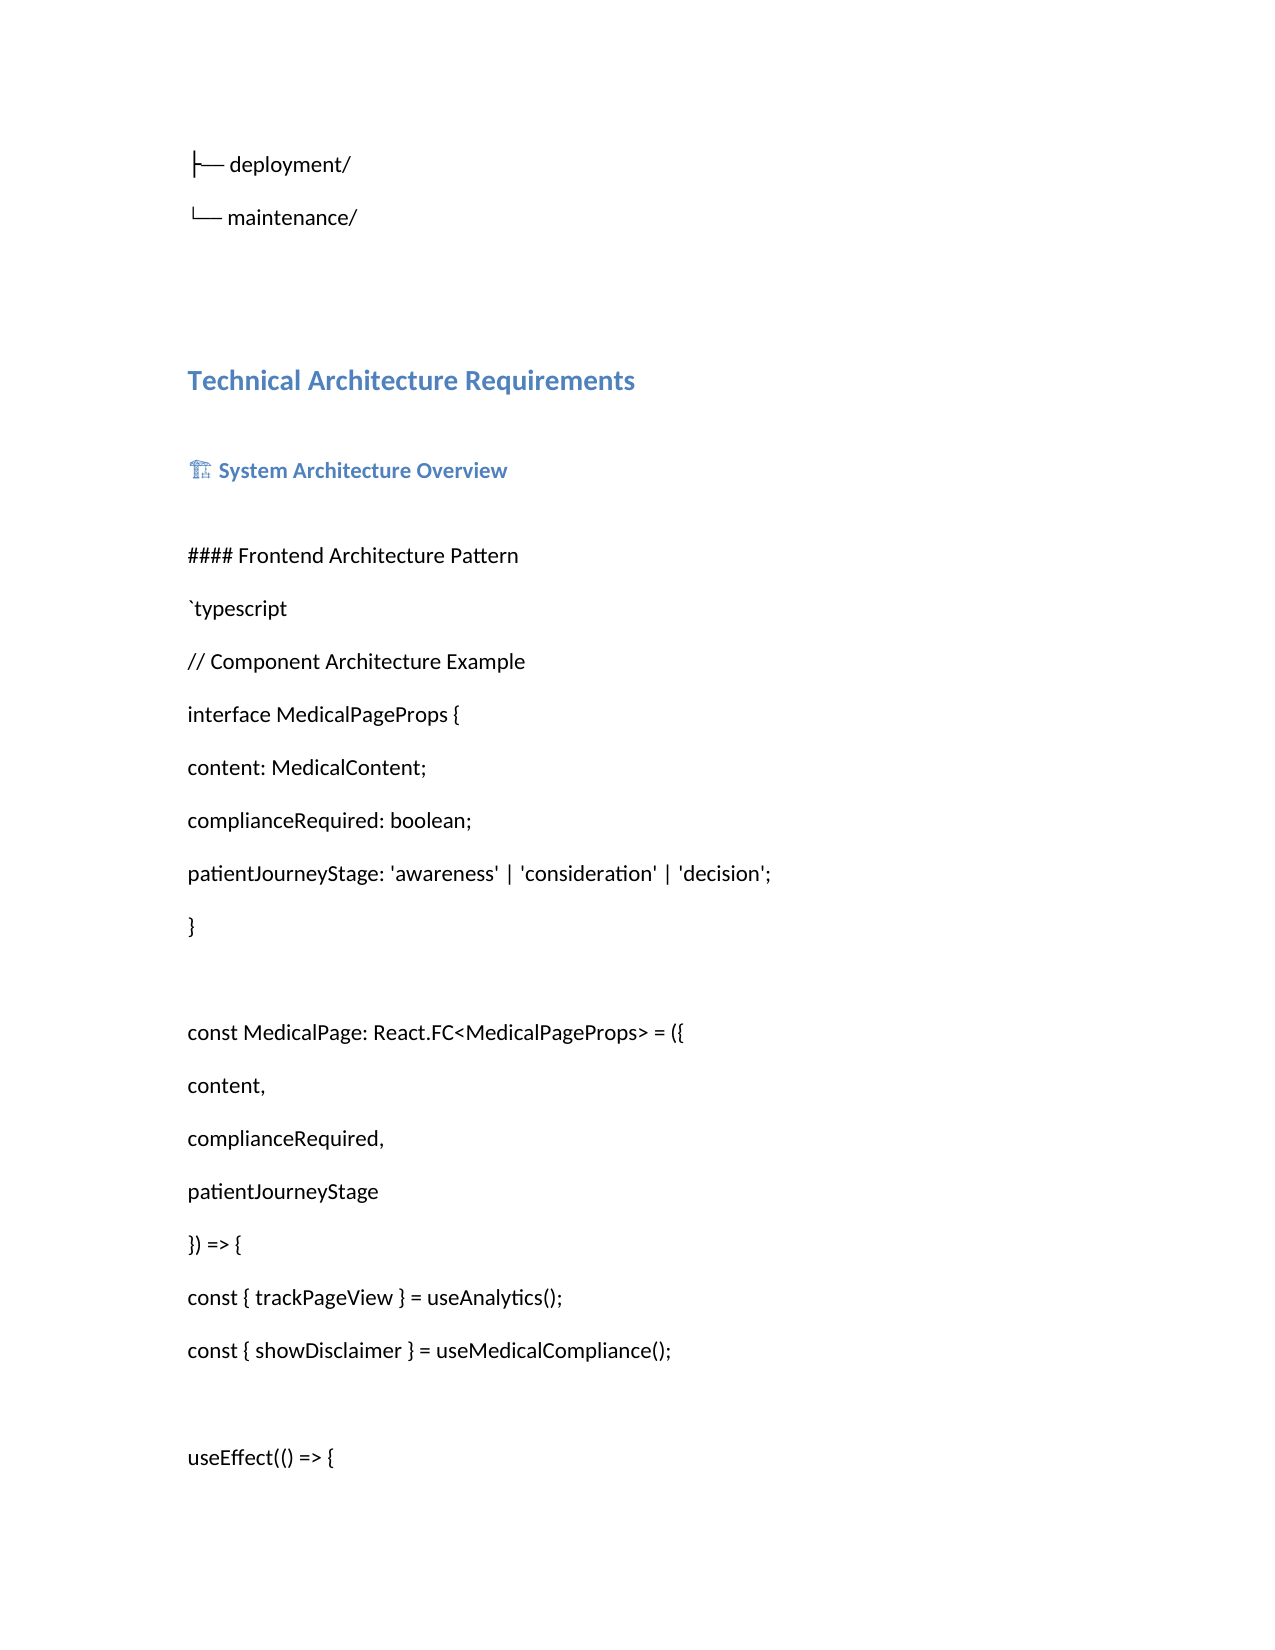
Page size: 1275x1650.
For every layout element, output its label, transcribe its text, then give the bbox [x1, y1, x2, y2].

text patientJourneyStage: 'awareness' | 'consideration' | 'decision'; [187, 859, 1087, 887]
text const { trackPageView } = useAnalytics(); [187, 1283, 1087, 1312]
text content, [187, 1071, 1087, 1099]
text patientJourneyStage [187, 1177, 1087, 1206]
text const MedicalPage: React.FC<MedicalPageProps> = ({ [187, 1018, 1087, 1046]
text ├── deployment/ [195, 150, 1087, 178]
text complianceRequired: boolean; [187, 806, 1087, 834]
text #### Frontend Architecture Pattern [187, 541, 1087, 569]
text } [187, 912, 1087, 940]
text const { showDisclaimer } = useMedicalCompliance(); [187, 1337, 1087, 1364]
text }) => { [187, 1231, 1087, 1258]
text └── maintenance/ [187, 203, 1087, 231]
text complianceRequired, [187, 1124, 1087, 1152]
subtitle Technical Architecture Requirements [187, 362, 1087, 398]
text content: MedicalContent; [187, 753, 1087, 781]
text useEffect(() => { [187, 1443, 1087, 1471]
subtitle 🏗️ System Architecture Overview [187, 456, 1087, 484]
text `typescript [187, 594, 1087, 622]
text interface MedicalPageProps { [187, 700, 1087, 728]
text // Component Architecture Example [187, 647, 1087, 675]
